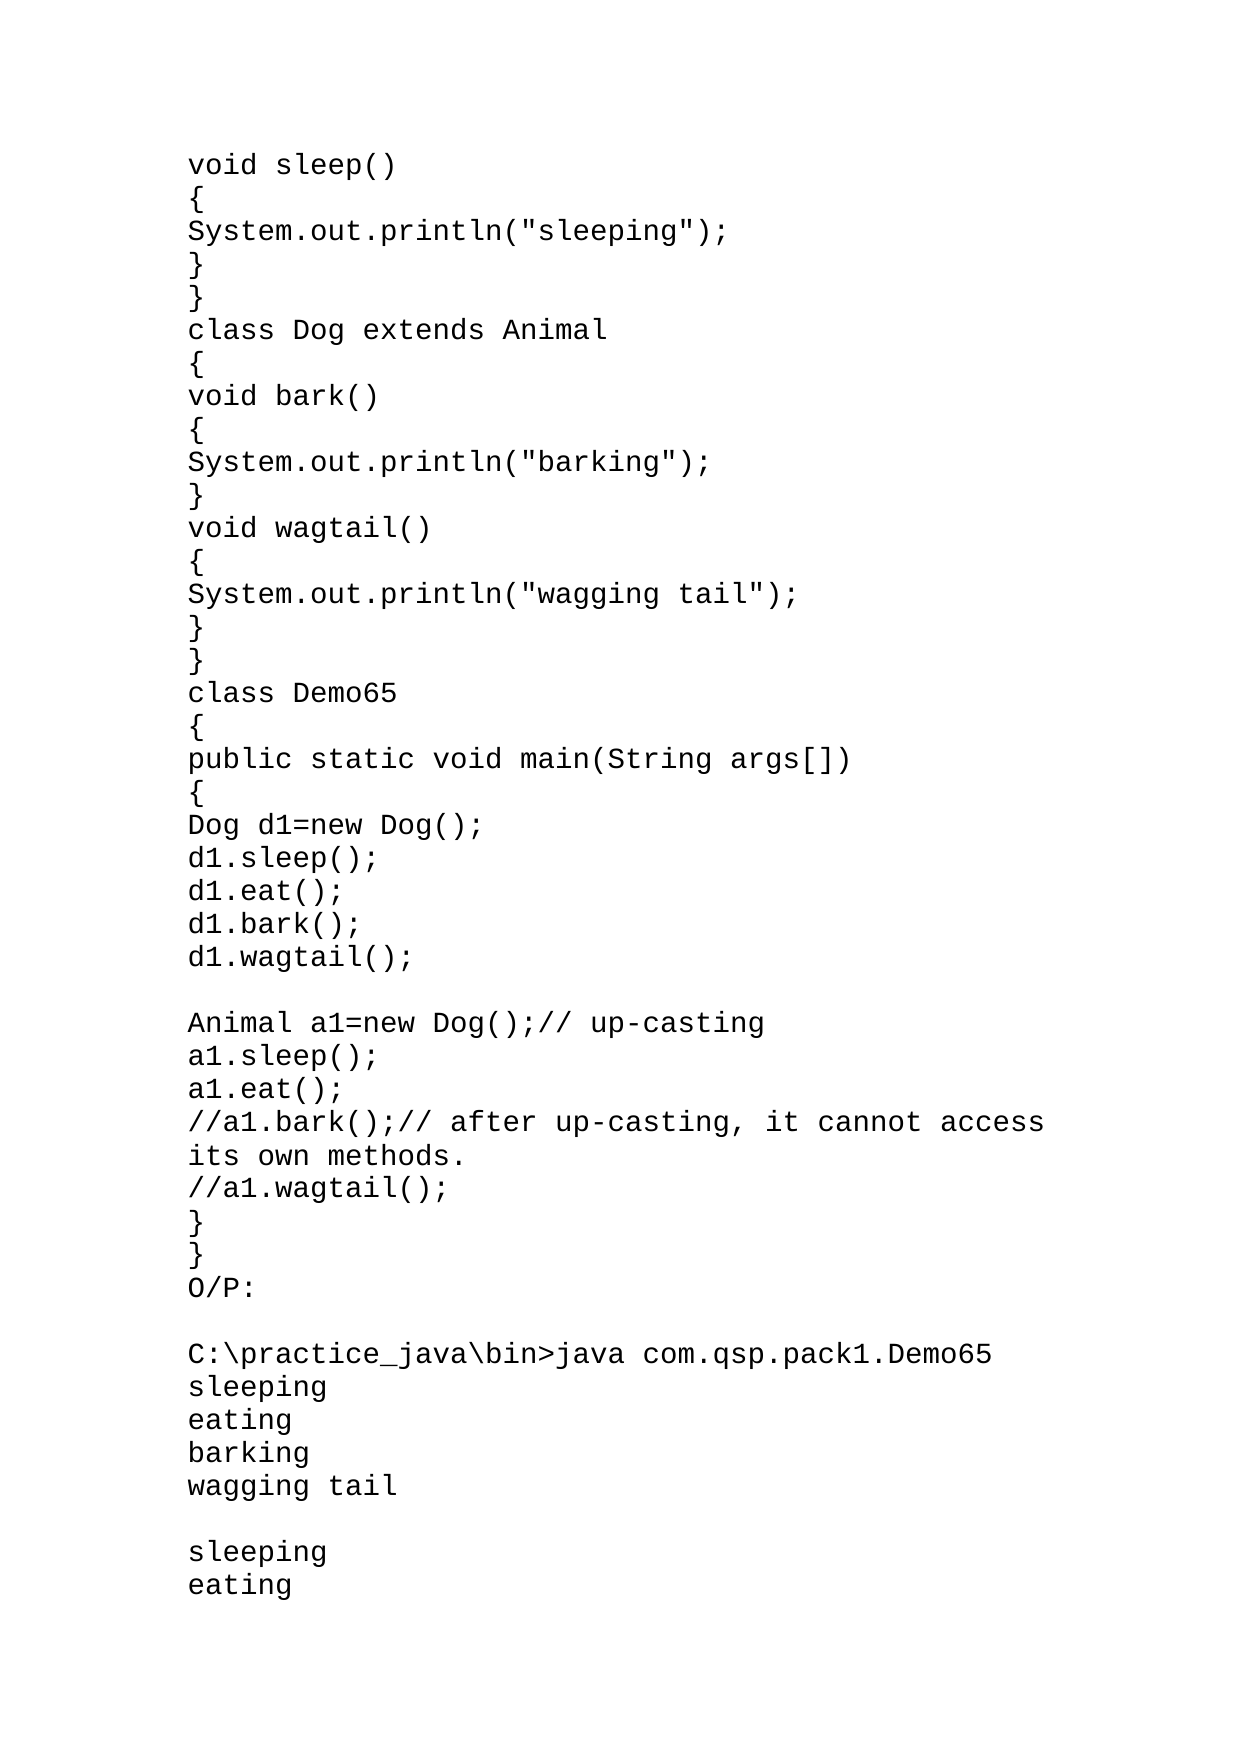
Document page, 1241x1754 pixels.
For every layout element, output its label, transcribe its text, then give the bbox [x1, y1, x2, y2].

text //a1.wagtail(); [187, 1174, 1090, 1207]
text d1.bark(); [187, 909, 1090, 942]
text //a1.bark();// after up-casting, it cannot access its own methods. [187, 1108, 1090, 1174]
text Dog d1=new Dog(); [187, 810, 1090, 843]
text { [187, 183, 1090, 216]
text public static void main(String args[]) [187, 744, 1090, 777]
text Animal a1=new Dog();// up-casting [187, 1008, 1090, 1042]
text } [187, 645, 1090, 678]
text { [187, 777, 1090, 810]
text System.out.println("sleeping"); [187, 216, 1090, 249]
text O/P: [187, 1273, 1090, 1306]
text { [187, 348, 1090, 381]
text System.out.println("wagging tail"); [187, 579, 1090, 612]
text a1.eat(); [187, 1074, 1090, 1108]
text } [187, 282, 1090, 315]
text } [187, 1207, 1090, 1240]
text { [187, 711, 1090, 744]
text C:\practice_java\bin>java com.qsp.pack1.Demo65 [187, 1339, 1090, 1372]
text sleeping [187, 1372, 1090, 1405]
text class Demo65 [187, 678, 1090, 711]
text } [187, 612, 1090, 645]
text d1.sleep(); [187, 843, 1090, 876]
text barking [187, 1438, 1090, 1471]
text class Dog extends Animal [187, 315, 1090, 348]
text eating [187, 1570, 1090, 1603]
text } [187, 249, 1090, 282]
text void wagtail() [187, 513, 1090, 546]
text eating [187, 1405, 1090, 1438]
text void sleep() [187, 150, 1090, 183]
text d1.wagtail(); [187, 942, 1090, 976]
text sleeping [187, 1537, 1090, 1570]
text { [187, 414, 1090, 447]
text { [187, 546, 1090, 579]
text a1.sleep(); [187, 1042, 1090, 1074]
text void bark() [187, 381, 1090, 414]
text d1.eat(); [187, 876, 1090, 909]
text wagging tail [187, 1471, 1090, 1504]
text } [187, 1240, 1090, 1273]
text System.out.println("barking"); [187, 447, 1090, 480]
text } [187, 480, 1090, 513]
